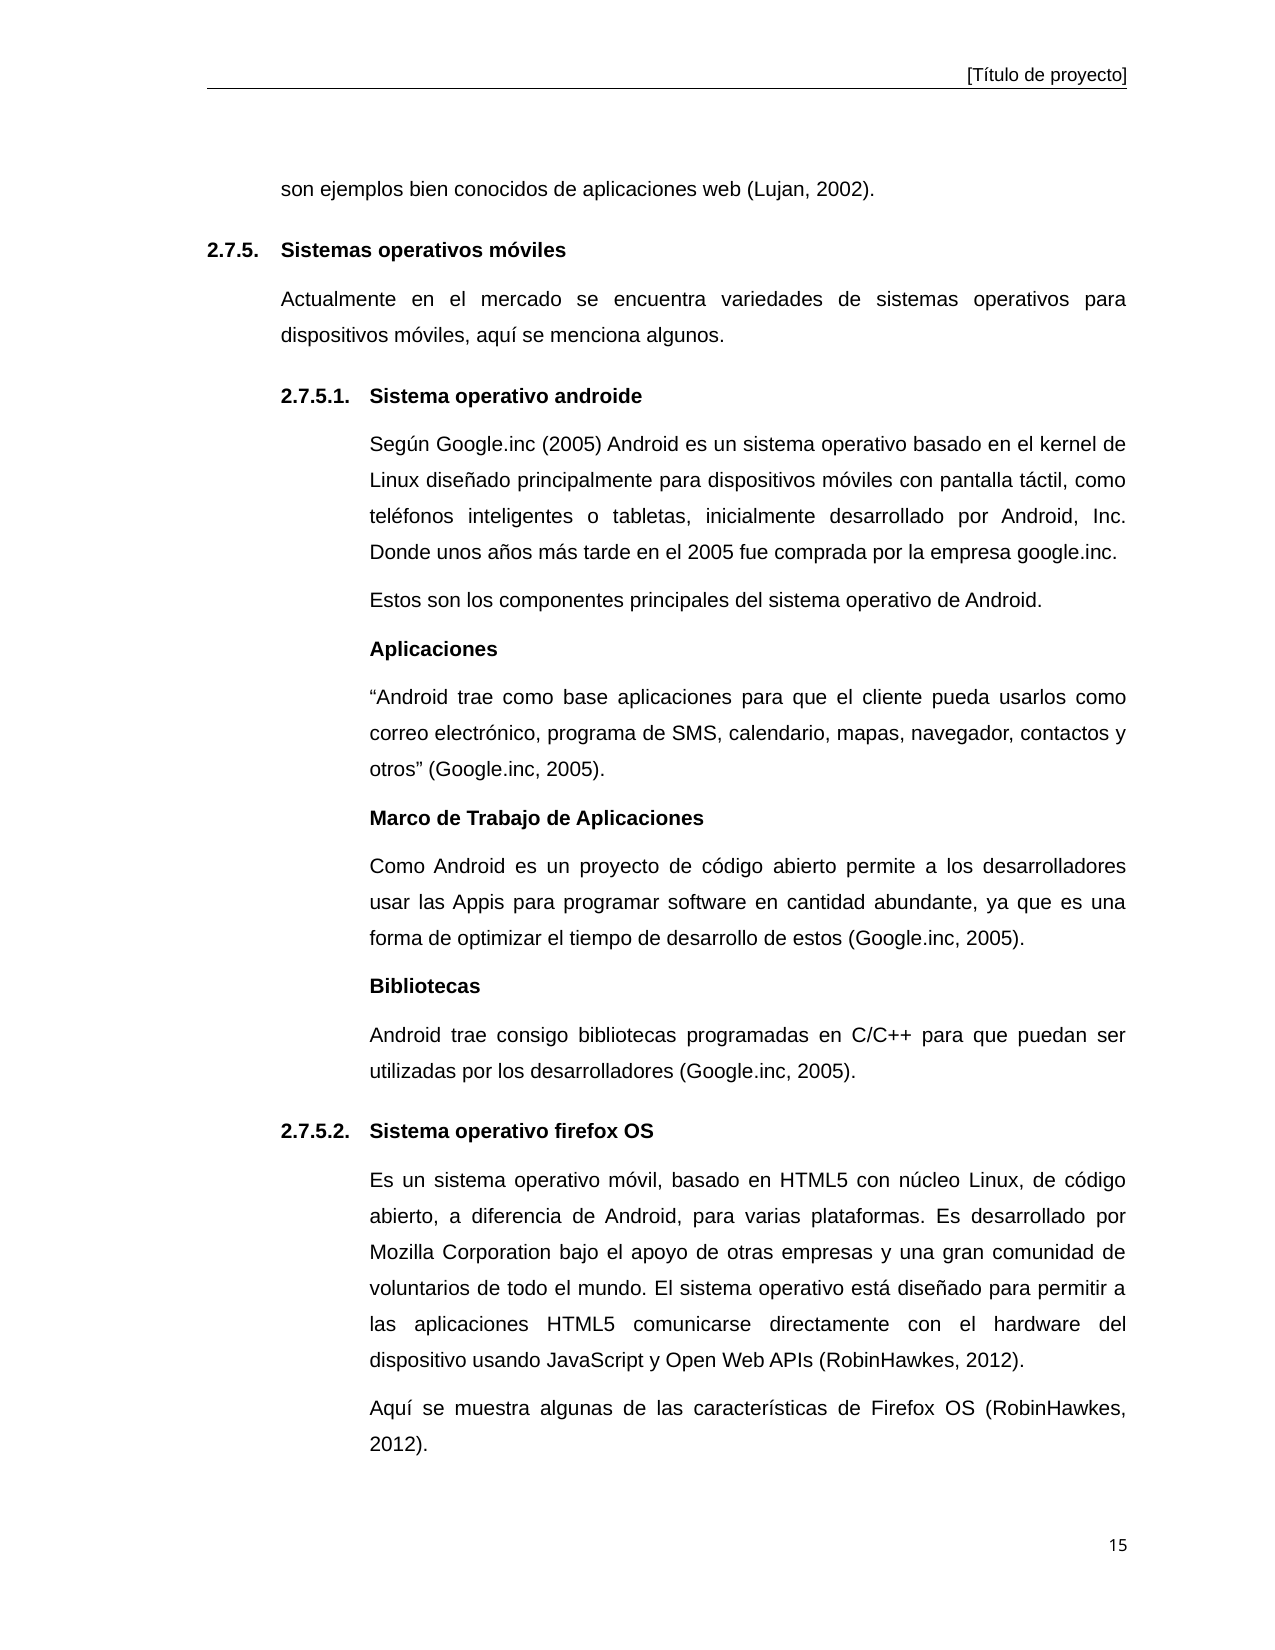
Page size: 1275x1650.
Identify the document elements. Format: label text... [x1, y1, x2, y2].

text Marco de Trabajo de Aplicaciones [354, 805, 1127, 829]
text Estos son los componentes principales del sistema operativo de Android. [369, 588, 1127, 612]
text Es un sistema operativo móvil, basado en HTML5 con núcleo Linux, de código abierto, a diferencia de Android, para varias plataformas. Es desarrollado por Mozilla Corporation bajo el apoyo de otras empresas y una gran comunidad de voluntarios de todo el mundo. El sistema operativo está diseñado para permitir a las aplicaciones HTML5 comunicarse directamente con el hardware del dispositivo usando JavaScript y Open Web APIs (RobinHawkes, 2012). [369, 1168, 1127, 1371]
text Android trae consigo bibliotecas programadas en C/C++ para que puedan ser utilizadas por los desarrolladores (Google.inc, 2005). [369, 1022, 1127, 1082]
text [281, 177, 1127, 201]
text Aplicaciones [295, 637, 1127, 661]
text Sistemas operativos móviles [207, 238, 1127, 262]
text Según Google.inc (2005) Android es un sistema operativo basado en el kernel de Linux diseñado principalmente para dispositivos móviles con pantalla táctil, como teléfonos inteligentes o tabletas, inicialmente desarrollado por Android, Inc. Donde unos años más tarde en el 2005 fue comprada por la empresa google.inc. [369, 432, 1127, 564]
text “Android trae como base aplicaciones para que el cliente pueda usarlos como correo electrónico, programa de SMS, calendario, mapas, navegador, contactos y otros” (Google.inc, 2005). [369, 685, 1127, 781]
text Como Android es un proyecto de código abierto permite a los desarrolladores usar las Appis para programar software en cantidad abundante, ya que es una forma de optimizar el tiempo de desarrollo de estos (Google.inc, 2005). [369, 854, 1127, 949]
text Aquí se muestra algunas de las características de Firefox OS (RobinHawkes, 2012). [369, 1396, 1127, 1456]
text Sistema operativo androide [281, 383, 1127, 407]
text Actualmente en el mercado se encuentra variedades de sistemas operativos para dispositivos móviles, aquí se menciona algunos. [281, 287, 1127, 346]
text Sistema operativo firefox OS [281, 1119, 1127, 1143]
text Bibliotecas [369, 974, 1127, 998]
